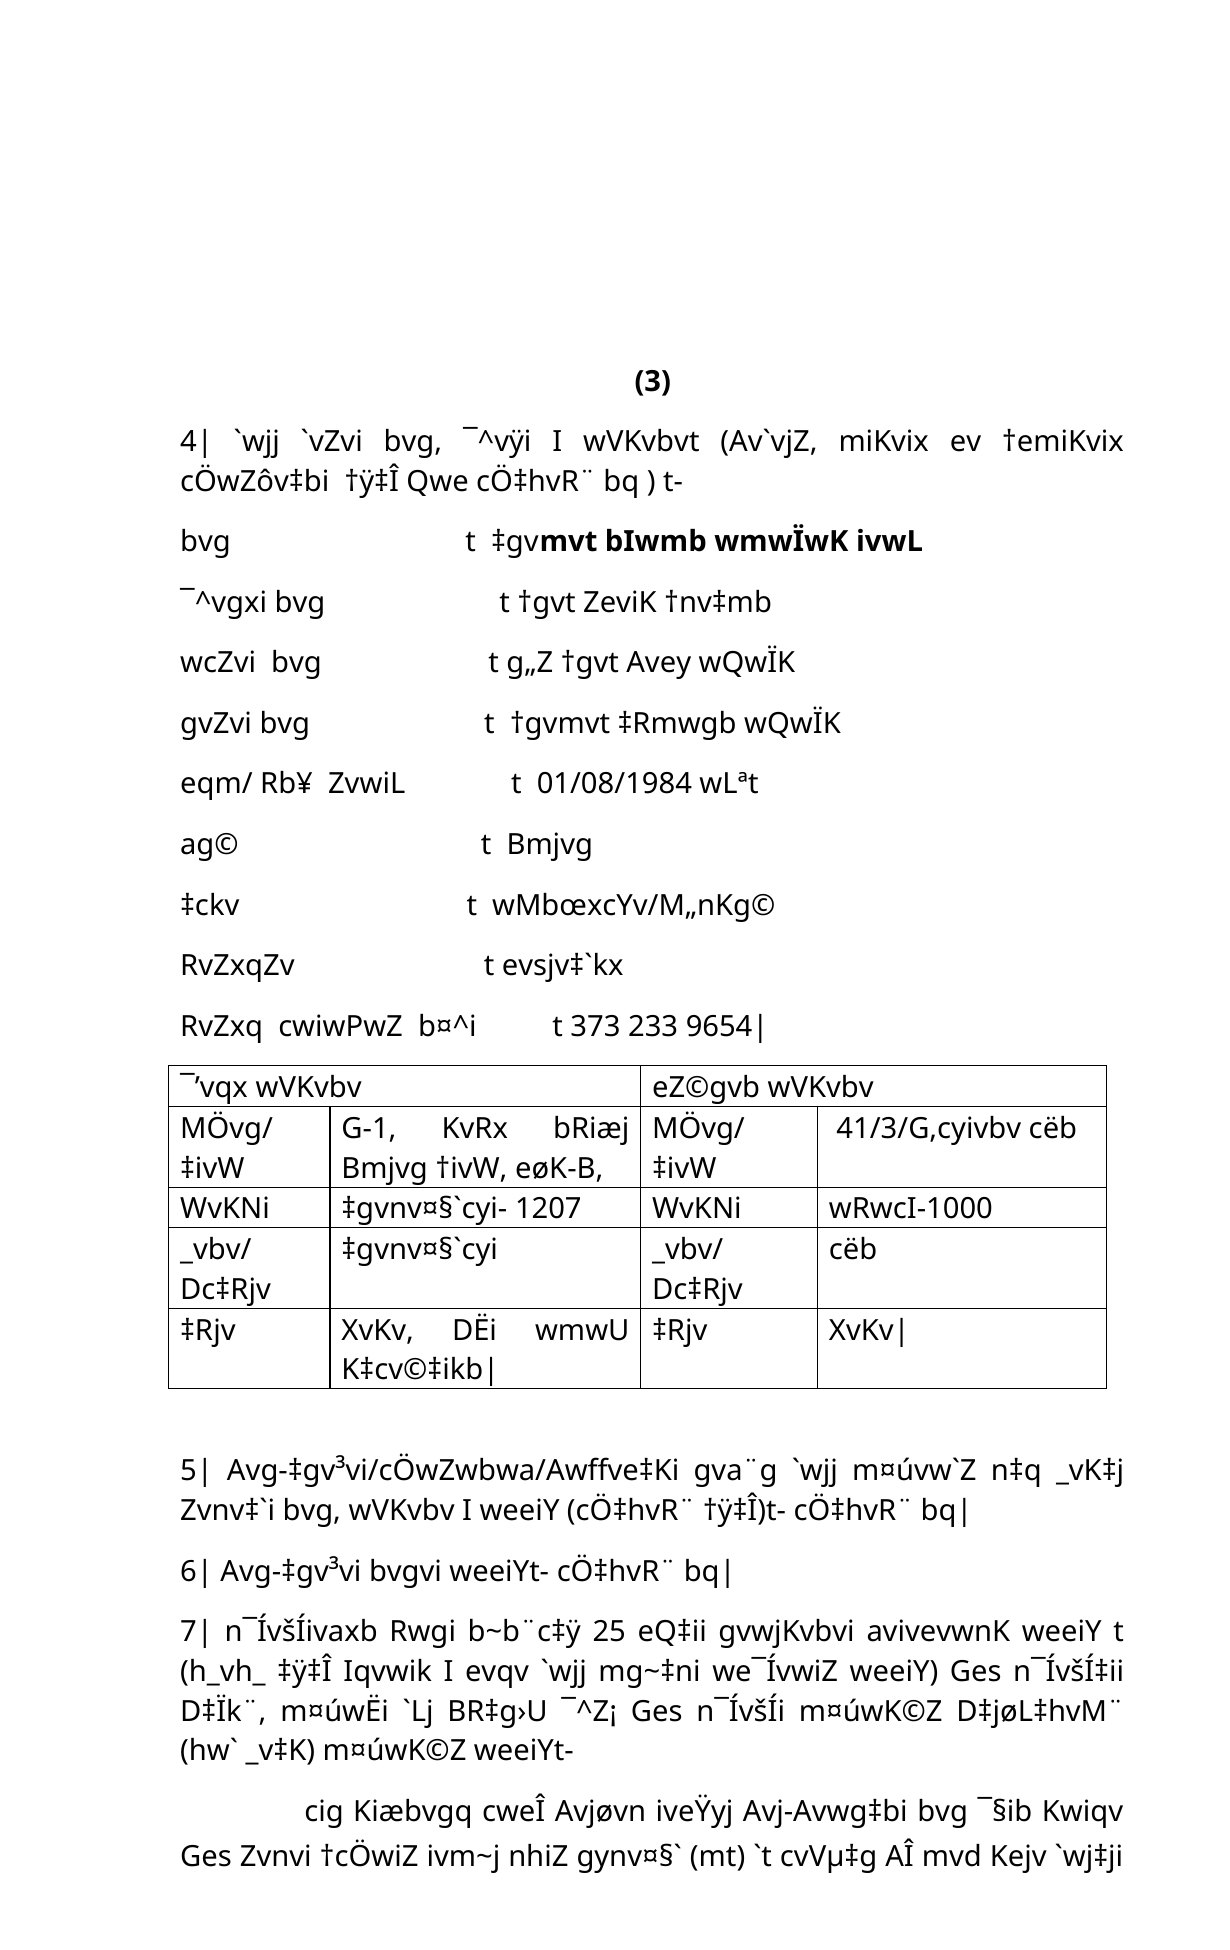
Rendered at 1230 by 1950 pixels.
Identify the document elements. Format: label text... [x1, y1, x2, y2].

table_cell wRwcI-1000 [818, 1188, 1106, 1227]
text ag© t Bmjvg [180, 823, 1125, 863]
table_cell ‡gvnv¤§`cyi [331, 1228, 640, 1308]
table_cell XvKv, DËi wmwU K‡cv©‡ikb| [331, 1309, 640, 1388]
text ¯^vgxi bvg t †gvt ZeviK †nv‡mb [180, 581, 1125, 621]
text eqm/ Rb¥ ZvwiL t 01/08/1984 wLªt [180, 763, 1125, 802]
table_header ¯’vqx wVKvbv [169, 1066, 640, 1106]
text bvg t ‡gvmvt bIwmb wmwÏwK ivwL [180, 521, 1125, 560]
text wcZvi bvg t g„Z †gvt Avey wQwÏK [180, 642, 1125, 681]
table_cell cëb [818, 1228, 1106, 1308]
text RvZxq cwiwPwZ b¤^i t 373 233 9654| [180, 1005, 1125, 1044]
table_cell ‡Rjv [169, 1309, 329, 1388]
table_cell MÖvg/‡ivW [641, 1107, 817, 1187]
table_cell WvKNi [641, 1188, 817, 1227]
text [180, 1790, 1125, 1875]
text 6| Avg-‡gv³vi bvgvi weeiYt- cÖ‡hvR¨ bq| [180, 1550, 1125, 1589]
text 5| Avg-‡gv³vi/cÖwZwbwa/Awffve‡Ki gva¨g `wjj m¤úvw`Z n‡q _vK‡j Zvnv‡`i bvg, wVKvbv I weeiY (cÖ‡hvR¨ †ÿ‡Î)t- cÖ‡hvR¨ bq| [180, 1450, 1125, 1529]
table_cell ‡Rjv [641, 1309, 817, 1388]
text 7| n¯ÍvšÍivaxb Rwgi b~b¨c‡ÿ 25 eQ‡ii gvwjKvbvi avivevwnK weeiY t (h_vh_ ‡ÿ‡Î Iqvwik I evqv `wjj mg~‡ni we¯ÍvwiZ weeiY) Ges n¯ÍvšÍ‡ii D‡Ïk¨, m¤úwËi `Lj BR‡g›U ¯^Z¡ Ges n¯ÍvšÍi m¤úwK©Z D‡jøL‡hvM¨ (hw` _v‡K) m¤úwK©Z weeiYt- [180, 1610, 1125, 1769]
text RvZxqZv t evsjv‡`kx [180, 944, 1125, 984]
table_cell MÖvg/‡ivW [169, 1107, 329, 1187]
text ‡ckv t wMbœxcYv/M„nKg© [180, 884, 1125, 923]
table_cell WvKNi [169, 1188, 329, 1227]
table_cell G-1, KvRx bRiæj Bmjvg †ivW, eøK-B, [331, 1107, 640, 1187]
table_cell 41/3/G,cyivbv cëb [818, 1107, 1106, 1187]
table_cell ‡gvnv¤§`cyi- 1207 [331, 1188, 640, 1227]
table_cell _vbv/Dc‡Rjv [169, 1228, 329, 1308]
text (3) [180, 360, 1125, 400]
text gvZvi bvg t †gvmvt ‡Rmwgb wQwÏK [180, 702, 1125, 742]
table_header eZ©gvb wVKvbv [641, 1066, 1106, 1106]
text 4| `wjj `vZvi bvg, ¯^vÿi I wVKvbvt (Av`vjZ, miKvix ev †emiKvix cÖwZôv‡bi †ÿ‡Î Qwe cÖ‡hvR¨ bq ) t- [180, 421, 1125, 500]
table_cell _vbv/Dc‡Rjv [641, 1228, 817, 1308]
table_cell XvKv| [818, 1309, 1106, 1388]
